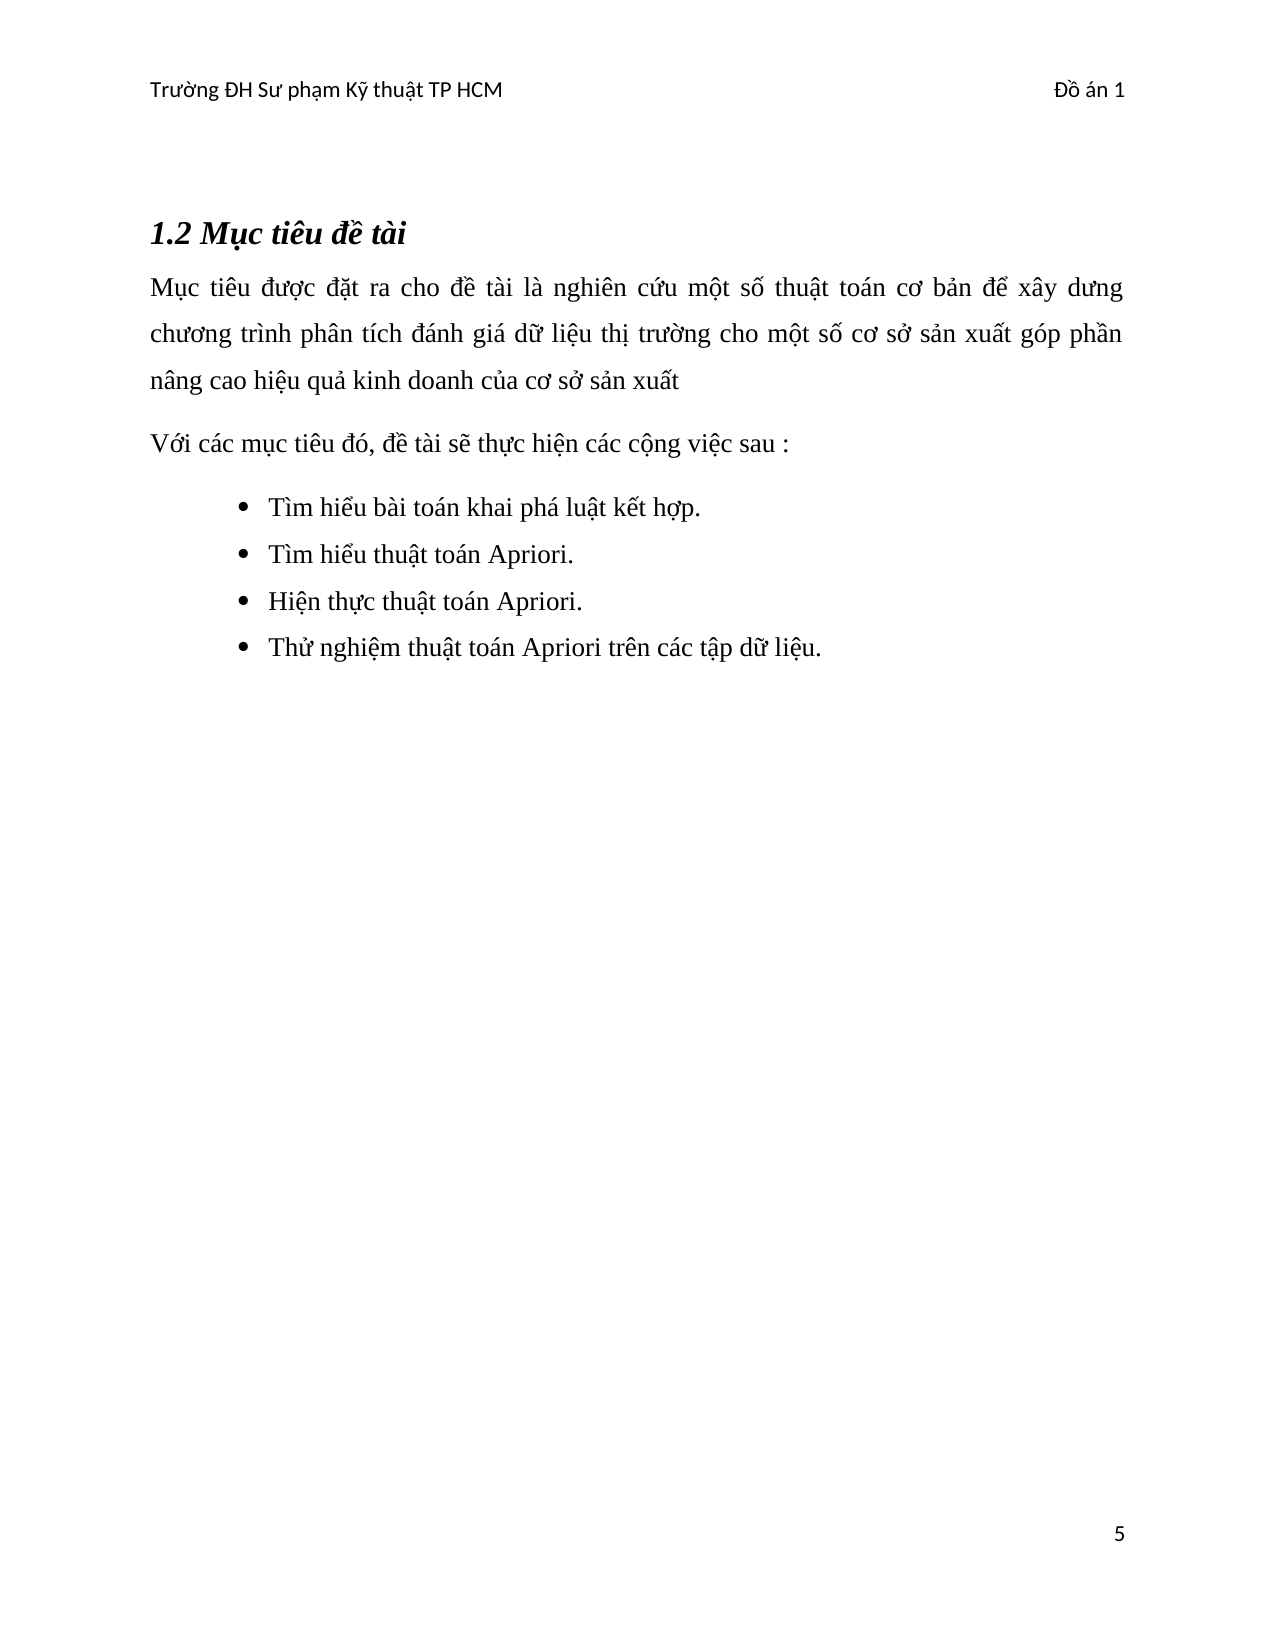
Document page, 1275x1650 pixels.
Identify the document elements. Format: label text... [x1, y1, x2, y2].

list Thử nghiệm thuật toán Apriori trên các tập dữ liệu. [239, 631, 1125, 663]
list Hiện thực thuật toán Apriori. [239, 584, 1125, 616]
list Tìm hiểu bài toán khai phá luật kết hợp. [239, 491, 1125, 522]
subtitle Mục tiêu đề tài [150, 213, 1125, 252]
text Với các mục tiêu đó, đề tài sẽ thực hiện các cộng việc sau : [150, 427, 1125, 459]
list Tìm hiểu thuật toán Apriori. [239, 538, 1125, 569]
list Mục tiêu được đặt ra cho đề tài là nghiên cứu một số thuật toán cơ bản để xây dưng chương trình phân tích đánh giá dữ liệu thị trường cho một số cơ sở sản xuất góp phần nâng cao hiệu quả kinh doanh của cơ sở sản xuất [150, 271, 1125, 395]
